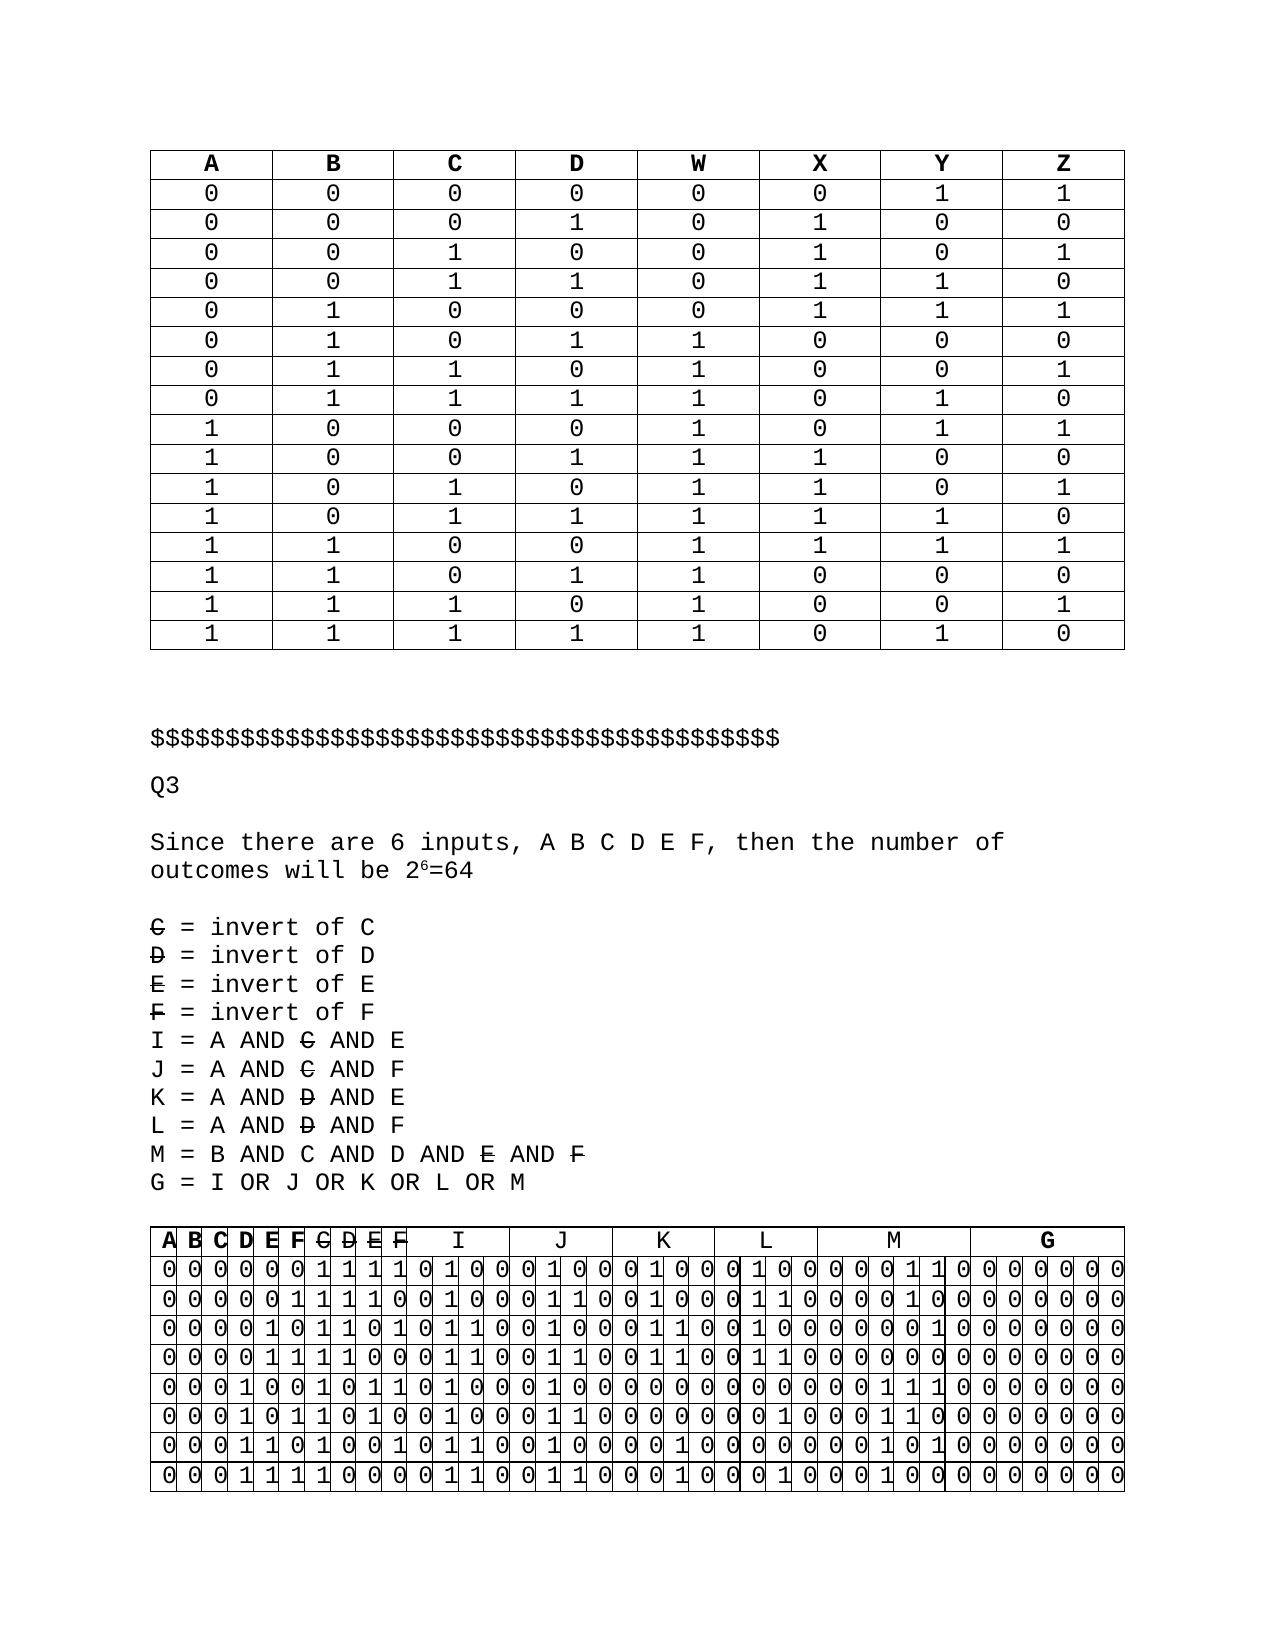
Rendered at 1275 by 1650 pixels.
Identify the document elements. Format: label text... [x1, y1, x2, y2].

table_header G [971, 1228, 1124, 1256]
table_cell 1 [382, 1374, 406, 1403]
table_cell 1 [638, 533, 759, 561]
table_cell 0 [818, 1286, 842, 1314]
table_cell 1 [766, 1286, 791, 1314]
table_cell 0 [356, 1463, 381, 1491]
table_cell 1 [638, 621, 759, 649]
table_cell 0 [997, 1345, 1022, 1373]
table_cell 0 [971, 1463, 996, 1491]
table_cell 0 [1099, 1374, 1124, 1403]
table_cell 1 [356, 1404, 381, 1432]
table_cell 0 [664, 1374, 688, 1403]
table_cell 1 [254, 1316, 278, 1344]
table_cell 1 [305, 1257, 330, 1285]
table_cell 0 [407, 1433, 432, 1461]
table_cell 1 [638, 1316, 663, 1344]
table_cell 1 [356, 1257, 381, 1285]
table_cell 0 [760, 386, 880, 414]
table_cell 0 [715, 1345, 739, 1373]
table_cell 0 [971, 1345, 996, 1373]
table_cell 0 [394, 180, 515, 209]
table_cell 0 [997, 1316, 1022, 1344]
table_header L [715, 1228, 817, 1256]
table_cell 1 [433, 1433, 458, 1461]
table_cell 0 [1003, 445, 1124, 473]
table_cell 0 [638, 180, 759, 209]
table_cell 1 [305, 1316, 330, 1344]
table_cell 0 [920, 1345, 944, 1373]
table_cell 0 [394, 298, 515, 326]
table_cell 0 [279, 1257, 304, 1285]
table_cell 0 [1048, 1404, 1073, 1432]
table_cell 1 [331, 1316, 355, 1344]
table_cell 1 [433, 1257, 458, 1285]
table_cell 0 [638, 1433, 663, 1461]
table_cell 0 [818, 1374, 842, 1403]
table_cell 1 [869, 1404, 893, 1432]
table_cell 1 [305, 1433, 330, 1461]
table_cell 0 [561, 1316, 586, 1344]
table_cell 0 [1048, 1286, 1073, 1314]
table_cell 0 [997, 1433, 1022, 1461]
table_cell 0 [273, 239, 393, 267]
table_cell 0 [394, 533, 515, 561]
table_cell 1 [394, 474, 515, 502]
table_cell 0 [254, 1374, 278, 1403]
table_cell 0 [151, 1345, 176, 1373]
table_cell 1 [760, 533, 880, 561]
table_header D [331, 1228, 355, 1256]
table_cell 1 [1003, 474, 1124, 502]
table_cell 1 [869, 1374, 893, 1403]
table_cell 1 [273, 357, 393, 385]
table_cell 1 [664, 1463, 688, 1491]
table_cell 0 [459, 1286, 483, 1314]
table_cell 1 [151, 533, 272, 561]
text I = A AND C AND E [150, 1028, 1125, 1056]
table_cell 0 [1074, 1286, 1098, 1314]
table_cell 1 [305, 1374, 330, 1403]
table_cell 1 [536, 1286, 560, 1314]
table_cell 0 [151, 1433, 176, 1461]
table_cell 1 [279, 1286, 304, 1314]
table_cell 1 [561, 1286, 586, 1314]
table_cell 1 [394, 592, 515, 620]
table_cell 0 [971, 1286, 996, 1314]
table_cell 0 [920, 1404, 944, 1432]
table_cell 0 [1023, 1257, 1047, 1285]
table_cell 0 [394, 445, 515, 473]
table_cell 0 [894, 1433, 919, 1461]
table_cell 0 [202, 1345, 227, 1373]
table_cell 1 [881, 298, 1002, 326]
table_cell 0 [407, 1374, 432, 1403]
table_cell 0 [971, 1316, 996, 1344]
table_cell 0 [484, 1345, 509, 1373]
text Since there are 6 inputs, A B C D E F, then the number of outcomes will be 26=64 [150, 830, 1125, 886]
table_cell 0 [792, 1433, 817, 1461]
table_cell 1 [894, 1404, 919, 1432]
table_cell 1 [151, 504, 272, 532]
table_cell 0 [638, 1404, 663, 1432]
table_cell 1 [433, 1374, 458, 1403]
table_cell 0 [459, 1404, 483, 1432]
table_cell 1 [516, 562, 637, 591]
table_header A [151, 151, 272, 179]
table_header Z [1003, 151, 1124, 179]
table_cell 0 [997, 1463, 1022, 1491]
table_cell 0 [843, 1463, 868, 1491]
table_cell 0 [843, 1433, 868, 1461]
table_cell 0 [766, 1374, 791, 1403]
table_cell 0 [997, 1286, 1022, 1314]
table_cell 0 [792, 1257, 817, 1285]
table_cell 0 [279, 1374, 304, 1403]
table_cell 1 [516, 445, 637, 473]
table_cell 1 [1003, 239, 1124, 267]
table_cell 0 [394, 210, 515, 238]
table_cell 0 [356, 1316, 381, 1344]
table_cell 1 [273, 327, 393, 356]
table_cell 0 [638, 239, 759, 267]
text F = invert of F [150, 1000, 1125, 1028]
table_cell 1 [638, 386, 759, 414]
table_cell 1 [273, 562, 393, 591]
table_cell 0 [516, 239, 637, 267]
table_cell 0 [587, 1257, 612, 1285]
table_cell 0 [869, 1316, 893, 1344]
table_cell 1 [638, 592, 759, 620]
table_cell 0 [177, 1316, 201, 1344]
table_cell 1 [516, 386, 637, 414]
table_cell 1 [459, 1463, 483, 1491]
table_header E [254, 1228, 278, 1256]
table_cell 1 [394, 621, 515, 649]
text K = A AND D AND E [150, 1085, 1125, 1113]
table_cell 0 [818, 1257, 842, 1285]
table_cell 0 [177, 1404, 201, 1432]
text Q3 [150, 773, 1125, 801]
text D = invert of D [150, 943, 1125, 971]
table_cell 1 [516, 210, 637, 238]
table_cell 0 [1003, 386, 1124, 414]
table_cell 0 [881, 327, 1002, 356]
table_cell 0 [1099, 1316, 1124, 1344]
table_cell 0 [843, 1286, 868, 1314]
table_cell 0 [394, 327, 515, 356]
table_cell 0 [177, 1374, 201, 1403]
table_cell 0 [1048, 1374, 1073, 1403]
table_cell 0 [792, 1463, 817, 1491]
table_cell 1 [638, 415, 759, 444]
table_cell 1 [638, 474, 759, 502]
table_cell 0 [484, 1374, 509, 1403]
table_cell 0 [1074, 1463, 1098, 1491]
table_cell 1 [894, 1257, 919, 1285]
table_cell 0 [279, 1316, 304, 1344]
table_cell 0 [689, 1316, 714, 1344]
table_cell 0 [792, 1286, 817, 1314]
table_cell 0 [638, 298, 759, 326]
table_cell 0 [881, 445, 1002, 473]
table_cell 1 [766, 1404, 791, 1432]
table_cell 1 [356, 1374, 381, 1403]
table_cell 1 [638, 445, 759, 473]
table_cell 1 [382, 1316, 406, 1344]
table_cell 0 [1099, 1345, 1124, 1373]
table_cell 0 [843, 1404, 868, 1432]
table_cell 0 [356, 1345, 381, 1373]
table_cell 0 [760, 592, 880, 620]
table_cell 1 [881, 415, 1002, 444]
table_cell 1 [881, 621, 1002, 649]
table_cell 0 [881, 357, 1002, 385]
table_cell 0 [151, 239, 272, 267]
table_cell 1 [433, 1316, 458, 1344]
table_cell 0 [946, 1433, 970, 1461]
table_cell 0 [818, 1433, 842, 1461]
table_header C [202, 1228, 227, 1256]
table_cell 0 [510, 1286, 535, 1314]
table_cell 0 [818, 1316, 842, 1344]
table_cell 0 [741, 1404, 765, 1432]
table_cell 1 [394, 504, 515, 532]
table_cell 0 [516, 474, 637, 502]
table_cell 0 [254, 1404, 278, 1432]
table_cell 1 [881, 533, 1002, 561]
table_cell 0 [792, 1316, 817, 1344]
table_cell 1 [516, 621, 637, 649]
table_cell 0 [273, 180, 393, 209]
table_cell 0 [843, 1345, 868, 1373]
table_cell 0 [741, 1463, 765, 1491]
table_cell 0 [1074, 1345, 1098, 1373]
table_cell 0 [484, 1316, 509, 1344]
table_cell 0 [459, 1374, 483, 1403]
table_cell 0 [510, 1257, 535, 1285]
table_cell 0 [228, 1345, 253, 1373]
table_cell 1 [881, 269, 1002, 297]
table_cell 1 [273, 298, 393, 326]
table_cell 0 [407, 1316, 432, 1344]
table_cell 1 [228, 1463, 253, 1491]
table_cell 0 [894, 1463, 919, 1491]
table_cell 0 [177, 1286, 201, 1314]
table_cell 0 [881, 239, 1002, 267]
table_cell 0 [760, 180, 880, 209]
table_cell 0 [382, 1345, 406, 1373]
table_cell 1 [881, 180, 1002, 209]
table_cell 0 [818, 1404, 842, 1432]
table_cell 0 [1003, 504, 1124, 532]
table_cell 1 [561, 1404, 586, 1432]
table_cell 1 [331, 1286, 355, 1314]
table_cell 1 [151, 592, 272, 620]
table_header C [394, 151, 515, 179]
table_cell 0 [638, 1374, 663, 1403]
table_cell 1 [638, 562, 759, 591]
table_cell 1 [228, 1404, 253, 1432]
table_cell 1 [920, 1433, 944, 1461]
table_cell 0 [177, 1433, 201, 1461]
table_cell 0 [869, 1257, 893, 1285]
table_cell 1 [254, 1345, 278, 1373]
table_cell 0 [202, 1463, 227, 1491]
table_cell 0 [382, 1286, 406, 1314]
table_cell 1 [664, 1316, 688, 1344]
table_cell 0 [382, 1404, 406, 1432]
table_cell 0 [587, 1404, 612, 1432]
table_cell 0 [1048, 1316, 1073, 1344]
table_cell 1 [279, 1404, 304, 1432]
table_cell 0 [997, 1257, 1022, 1285]
table_cell 0 [273, 504, 393, 532]
table_cell 0 [971, 1433, 996, 1461]
table_cell 0 [818, 1345, 842, 1373]
table_cell 0 [818, 1463, 842, 1491]
table_cell 0 [484, 1433, 509, 1461]
table_cell 0 [920, 1286, 944, 1314]
table_cell 1 [273, 621, 393, 649]
table_cell 0 [689, 1257, 714, 1285]
table_cell 0 [202, 1404, 227, 1432]
table_cell 1 [151, 562, 272, 591]
table_cell 0 [638, 269, 759, 297]
table_cell 0 [766, 1316, 791, 1344]
table_cell 0 [689, 1345, 714, 1373]
table_cell 0 [151, 1463, 176, 1491]
table_cell 1 [331, 1257, 355, 1285]
table_header F [382, 1228, 406, 1256]
table_cell 0 [741, 1433, 765, 1461]
table_cell 0 [407, 1345, 432, 1373]
table_cell 1 [151, 415, 272, 444]
table_cell 1 [273, 592, 393, 620]
table_cell 0 [484, 1257, 509, 1285]
table_cell 0 [1099, 1257, 1124, 1285]
table_cell 1 [459, 1345, 483, 1373]
table_cell 0 [766, 1433, 791, 1461]
table_cell 0 [202, 1257, 227, 1285]
table_cell 1 [536, 1404, 560, 1432]
table_cell 0 [254, 1257, 278, 1285]
table_cell 0 [1003, 621, 1124, 649]
table_cell 0 [587, 1345, 612, 1373]
table_cell 0 [151, 386, 272, 414]
table_cell 0 [894, 1316, 919, 1344]
table_cell 0 [1048, 1433, 1073, 1461]
table_cell 1 [920, 1374, 944, 1403]
table_cell 0 [689, 1433, 714, 1461]
table_cell 1 [151, 445, 272, 473]
table_cell 0 [760, 327, 880, 356]
table_cell 1 [760, 445, 880, 473]
table_cell 0 [613, 1433, 637, 1461]
table_cell 0 [510, 1433, 535, 1461]
table_cell 0 [331, 1374, 355, 1403]
table_cell 0 [760, 415, 880, 444]
table_cell 0 [946, 1316, 970, 1344]
table_cell 0 [792, 1374, 817, 1403]
table_cell 0 [1074, 1374, 1098, 1403]
table_cell 1 [920, 1257, 944, 1285]
table_cell 1 [536, 1374, 560, 1403]
table_cell 0 [664, 1257, 688, 1285]
table_cell 0 [1023, 1316, 1047, 1344]
table_cell 0 [613, 1286, 637, 1314]
table_cell 0 [273, 445, 393, 473]
table_cell 0 [881, 592, 1002, 620]
table_cell 1 [760, 210, 880, 238]
table_cell 0 [561, 1374, 586, 1403]
table_cell 0 [151, 1374, 176, 1403]
table_cell 0 [971, 1374, 996, 1403]
table_cell 0 [715, 1286, 739, 1314]
table_cell 1 [459, 1433, 483, 1461]
table_header M [818, 1228, 970, 1256]
table_cell 1 [1003, 180, 1124, 209]
table_cell 0 [407, 1286, 432, 1314]
table_cell 0 [760, 621, 880, 649]
table_cell 0 [741, 1374, 765, 1403]
table_cell 1 [279, 1345, 304, 1373]
table_cell 1 [741, 1257, 765, 1285]
table_cell 0 [177, 1257, 201, 1285]
table_cell 1 [433, 1345, 458, 1373]
table_cell 0 [516, 533, 637, 561]
table_cell 1 [394, 357, 515, 385]
table_cell 0 [587, 1374, 612, 1403]
table_cell 0 [510, 1404, 535, 1432]
text G = I OR J OR K OR L OR M [150, 1170, 1125, 1198]
table_cell 0 [1023, 1433, 1047, 1461]
table_header B [273, 151, 393, 179]
table_cell 1 [273, 533, 393, 561]
table_cell 0 [715, 1316, 739, 1344]
table_cell 0 [1003, 269, 1124, 297]
table_cell 0 [613, 1404, 637, 1432]
table_cell 0 [273, 474, 393, 502]
table_cell 0 [1023, 1345, 1047, 1373]
table_cell 0 [881, 474, 1002, 502]
table_cell 0 [1023, 1404, 1047, 1432]
table_cell 1 [638, 1257, 663, 1285]
table_cell 0 [1099, 1433, 1124, 1461]
table_cell 1 [741, 1316, 765, 1344]
table_cell 0 [1048, 1463, 1073, 1491]
table_cell 0 [228, 1286, 253, 1314]
table_cell 0 [1074, 1433, 1098, 1461]
table_cell 1 [1003, 357, 1124, 385]
text E = invert of E [150, 971, 1125, 1000]
table_cell 0 [689, 1463, 714, 1491]
table_cell 0 [516, 298, 637, 326]
table_header X [760, 151, 880, 179]
table_cell 0 [254, 1286, 278, 1314]
table_cell 0 [920, 1463, 944, 1491]
table_header K [613, 1228, 714, 1256]
table_cell 0 [766, 1257, 791, 1285]
table_cell 1 [920, 1316, 944, 1344]
table_cell 1 [382, 1433, 406, 1461]
table_cell 0 [510, 1316, 535, 1344]
table_cell 0 [151, 180, 272, 209]
text J = A AND C AND F [150, 1056, 1125, 1085]
table_cell 1 [881, 386, 1002, 414]
table_cell 1 [279, 1463, 304, 1491]
table_header D [228, 1228, 253, 1256]
table_cell 0 [1099, 1463, 1124, 1491]
table_cell 1 [433, 1463, 458, 1491]
table_cell 0 [760, 562, 880, 591]
table_cell 0 [587, 1463, 612, 1491]
text C = invert of C [150, 915, 1125, 943]
table_cell 0 [151, 1316, 176, 1344]
table_cell 0 [177, 1463, 201, 1491]
table_cell 0 [151, 1257, 176, 1285]
table_cell 1 [760, 298, 880, 326]
table_cell 1 [516, 327, 637, 356]
table_cell 1 [741, 1286, 765, 1314]
table_cell 0 [760, 357, 880, 385]
table_cell 0 [151, 298, 272, 326]
table_cell 0 [664, 1404, 688, 1432]
table_cell 1 [638, 357, 759, 385]
table_cell 1 [638, 327, 759, 356]
table_cell 0 [1099, 1286, 1124, 1314]
table_cell 0 [971, 1257, 996, 1285]
table_cell 1 [433, 1286, 458, 1314]
table_cell 1 [356, 1286, 381, 1314]
table_cell 0 [715, 1374, 739, 1403]
text L = A AND D AND F [150, 1113, 1125, 1141]
table_cell 1 [305, 1463, 330, 1491]
table_cell 0 [407, 1404, 432, 1432]
table_cell 0 [516, 180, 637, 209]
table_cell 0 [1003, 562, 1124, 591]
table_cell 0 [946, 1463, 970, 1491]
table_cell 0 [881, 562, 1002, 591]
table_cell 0 [613, 1257, 637, 1285]
table_cell 0 [946, 1286, 970, 1314]
table_cell 0 [1048, 1257, 1073, 1285]
table_cell 1 [664, 1345, 688, 1373]
table_cell 0 [792, 1404, 817, 1432]
table_cell 1 [254, 1463, 278, 1491]
table_cell 0 [946, 1404, 970, 1432]
table_cell 0 [394, 415, 515, 444]
table_header D [516, 151, 637, 179]
table_cell 0 [1003, 327, 1124, 356]
table_cell 1 [305, 1404, 330, 1432]
table_header W [638, 151, 759, 179]
table_cell 0 [946, 1345, 970, 1373]
table_cell 1 [664, 1433, 688, 1461]
text $$$$$$$$$$$$$$$$$$$$$$$$$$$$$$$$$$$$$$$$$$ [150, 726, 1125, 754]
table_cell 0 [273, 415, 393, 444]
table_cell 0 [613, 1463, 637, 1491]
table_cell 0 [273, 269, 393, 297]
table_header B [177, 1228, 201, 1256]
table_cell 0 [510, 1345, 535, 1373]
table_cell 1 [760, 239, 880, 267]
table_cell 1 [536, 1463, 560, 1491]
table_cell 1 [1003, 592, 1124, 620]
table_cell 0 [715, 1404, 739, 1432]
table_cell 1 [869, 1463, 893, 1491]
table_header A [151, 1228, 176, 1256]
table_cell 0 [202, 1316, 227, 1344]
table_header Y [881, 151, 1002, 179]
table_cell 0 [843, 1374, 868, 1403]
table_cell 0 [664, 1286, 688, 1314]
table_cell 0 [510, 1374, 535, 1403]
table_cell 1 [459, 1316, 483, 1344]
table_cell 0 [715, 1433, 739, 1461]
table_cell 1 [1003, 298, 1124, 326]
table_cell 1 [228, 1374, 253, 1403]
table_cell 1 [394, 386, 515, 414]
table_cell 0 [151, 1404, 176, 1432]
table_cell 0 [202, 1286, 227, 1314]
table_cell 0 [484, 1404, 509, 1432]
table_cell 0 [792, 1345, 817, 1373]
table_cell 0 [516, 415, 637, 444]
table_cell 0 [561, 1433, 586, 1461]
table_cell 0 [587, 1433, 612, 1461]
table_cell 1 [394, 239, 515, 267]
table_header E [356, 1228, 381, 1256]
table_cell 1 [766, 1345, 791, 1373]
table_cell 1 [881, 504, 1002, 532]
table_cell 0 [228, 1257, 253, 1285]
table_cell 0 [689, 1286, 714, 1314]
table_cell 0 [689, 1404, 714, 1432]
table_cell 0 [484, 1463, 509, 1491]
table_cell 1 [561, 1463, 586, 1491]
text M = B AND C AND D AND E AND F [150, 1141, 1125, 1170]
table_cell 0 [356, 1433, 381, 1461]
table_cell 1 [394, 269, 515, 297]
table_header I [407, 1228, 509, 1256]
table_cell 0 [997, 1374, 1022, 1403]
table_cell 0 [177, 1345, 201, 1373]
table_cell 0 [587, 1316, 612, 1344]
table_cell 0 [151, 1286, 176, 1314]
table_cell 1 [228, 1433, 253, 1461]
table_cell 1 [894, 1374, 919, 1403]
table_cell 0 [484, 1286, 509, 1314]
table_cell 0 [407, 1463, 432, 1491]
table_cell 0 [331, 1404, 355, 1432]
table_cell 0 [881, 210, 1002, 238]
table_header C [305, 1228, 330, 1256]
table_cell 0 [151, 269, 272, 297]
table_cell 1 [894, 1286, 919, 1314]
table_cell 0 [715, 1257, 739, 1285]
table_cell 1 [766, 1463, 791, 1491]
table_cell 0 [869, 1286, 893, 1314]
table_cell 1 [1003, 415, 1124, 444]
table_cell 1 [1003, 533, 1124, 561]
table_cell 0 [151, 357, 272, 385]
table_cell 0 [715, 1463, 739, 1491]
table_cell 1 [254, 1433, 278, 1461]
table_cell 0 [1074, 1404, 1098, 1432]
table_cell 0 [1023, 1286, 1047, 1314]
table_cell 0 [587, 1286, 612, 1314]
table_cell 0 [1048, 1345, 1073, 1373]
table_cell 1 [536, 1433, 560, 1461]
table_cell 1 [516, 269, 637, 297]
table_cell 1 [331, 1345, 355, 1373]
table_cell 0 [202, 1433, 227, 1461]
table_cell 0 [1023, 1374, 1047, 1403]
table_cell 1 [433, 1404, 458, 1432]
table_cell 1 [760, 504, 880, 532]
table_cell 0 [1074, 1316, 1098, 1344]
table_cell 0 [689, 1374, 714, 1403]
table_cell 0 [510, 1463, 535, 1491]
table_cell 0 [561, 1257, 586, 1285]
table_cell 1 [382, 1257, 406, 1285]
table_cell 1 [638, 1345, 663, 1373]
table_cell 0 [946, 1257, 970, 1285]
table_cell 0 [331, 1433, 355, 1461]
table_cell 0 [1099, 1404, 1124, 1432]
table_cell 0 [151, 327, 272, 356]
table_cell 1 [151, 621, 272, 649]
table_cell 1 [151, 474, 272, 502]
table_header J [510, 1228, 612, 1256]
table_cell 0 [516, 592, 637, 620]
table_cell 1 [536, 1316, 560, 1344]
table_cell 1 [760, 474, 880, 502]
table_cell 0 [228, 1316, 253, 1344]
table_cell 0 [1023, 1463, 1047, 1491]
table_cell 0 [946, 1374, 970, 1403]
table_cell 0 [613, 1316, 637, 1344]
table_cell 0 [331, 1463, 355, 1491]
table_cell 0 [407, 1257, 432, 1285]
table_cell 0 [1003, 210, 1124, 238]
table_cell 0 [1074, 1257, 1098, 1285]
table_cell 1 [536, 1257, 560, 1285]
table_cell 1 [869, 1433, 893, 1461]
table_cell 1 [638, 504, 759, 532]
table_cell 1 [638, 1286, 663, 1314]
table_cell 0 [516, 357, 637, 385]
table_cell 0 [459, 1257, 483, 1285]
table_header F [279, 1228, 304, 1256]
table_cell 0 [638, 1463, 663, 1491]
table_cell 1 [516, 504, 637, 532]
table_cell 1 [741, 1345, 765, 1373]
table_cell 0 [202, 1374, 227, 1403]
table_cell 0 [394, 562, 515, 591]
table_cell 0 [613, 1374, 637, 1403]
table_cell 0 [869, 1345, 893, 1373]
table_cell 0 [279, 1433, 304, 1461]
table_cell 1 [305, 1345, 330, 1373]
table_cell 1 [536, 1345, 560, 1373]
table_cell 0 [273, 210, 393, 238]
table_cell 0 [151, 210, 272, 238]
table_cell 0 [613, 1345, 637, 1373]
table_cell 0 [971, 1404, 996, 1432]
table_cell 1 [273, 386, 393, 414]
table_cell 1 [760, 269, 880, 297]
table_cell 0 [638, 210, 759, 238]
table_cell 0 [997, 1404, 1022, 1432]
table_cell 1 [305, 1286, 330, 1314]
table_cell 0 [843, 1257, 868, 1285]
table_cell 0 [382, 1463, 406, 1491]
table_cell 1 [561, 1345, 586, 1373]
table_cell 0 [843, 1316, 868, 1344]
table_cell 0 [894, 1345, 919, 1373]
